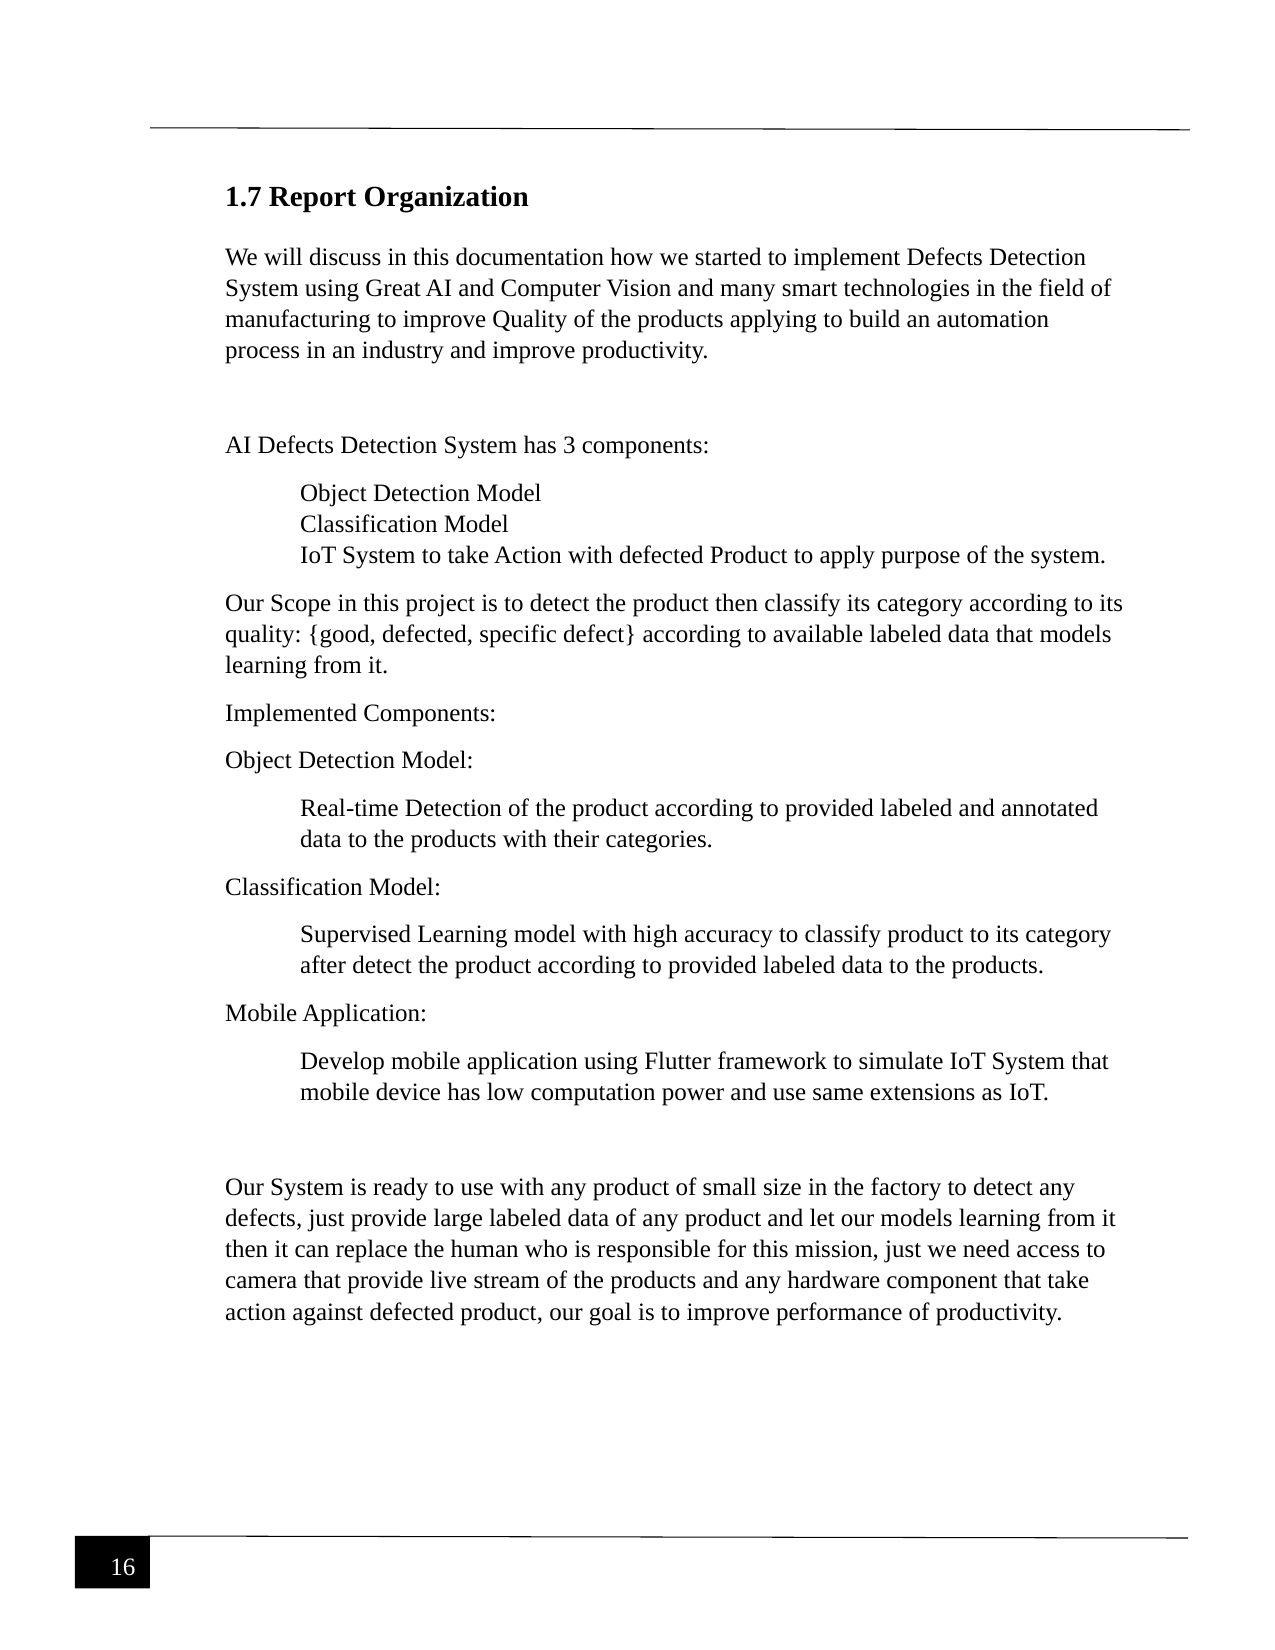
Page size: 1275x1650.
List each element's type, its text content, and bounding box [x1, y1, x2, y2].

subtitle 1.7 Report Organization [150, 179, 1125, 213]
text Classification Model: [150, 872, 1125, 901]
text Develop mobile application using Flutter framework to simulate IoT System that mobile device has low computation power and use same extensions as IoT. [300, 1046, 1125, 1106]
text Our System is ready to use with any product of small size in the factory to detect any defects, just provide large labeled data of any product and let our models learning from it then it can replace the human who is responsible for this mission, just we need access to camera that provide live stream of the products and any hardware component that take action against defected product, our goal is to improve performance of productivity. [225, 1172, 1125, 1325]
text Mobile Application: [150, 998, 1125, 1027]
text Supervised Learning model with high accuracy to classify product to its category after detect the product according to provided labeled data to the products. [300, 919, 1125, 979]
text Our Scope in this project is to detect the product then classify its category according to its quality: {good, defected, specific defect} according to available labeled data that models learning from it. [225, 588, 1125, 679]
text We will discuss in this documentation how we started to implement Defects Detection System using Great AI and Computer Vision and many smart technologies in the field of manufacturing to improve Quality of the products applying to build an automation process in an industry and improve productivity. [225, 242, 1125, 364]
text Real-time Detection of the product according to provided labeled and annotated data to the products with their categories. [300, 793, 1125, 853]
text Implemented Components: [225, 698, 1125, 726]
text Object Detection Model Classification Model IoT System to take Action with defected Product to apply purpose of the system. [300, 478, 1125, 569]
text AI Defects Detection System has 3 components: [225, 430, 1125, 459]
text Object Detection Model: [225, 745, 1125, 774]
